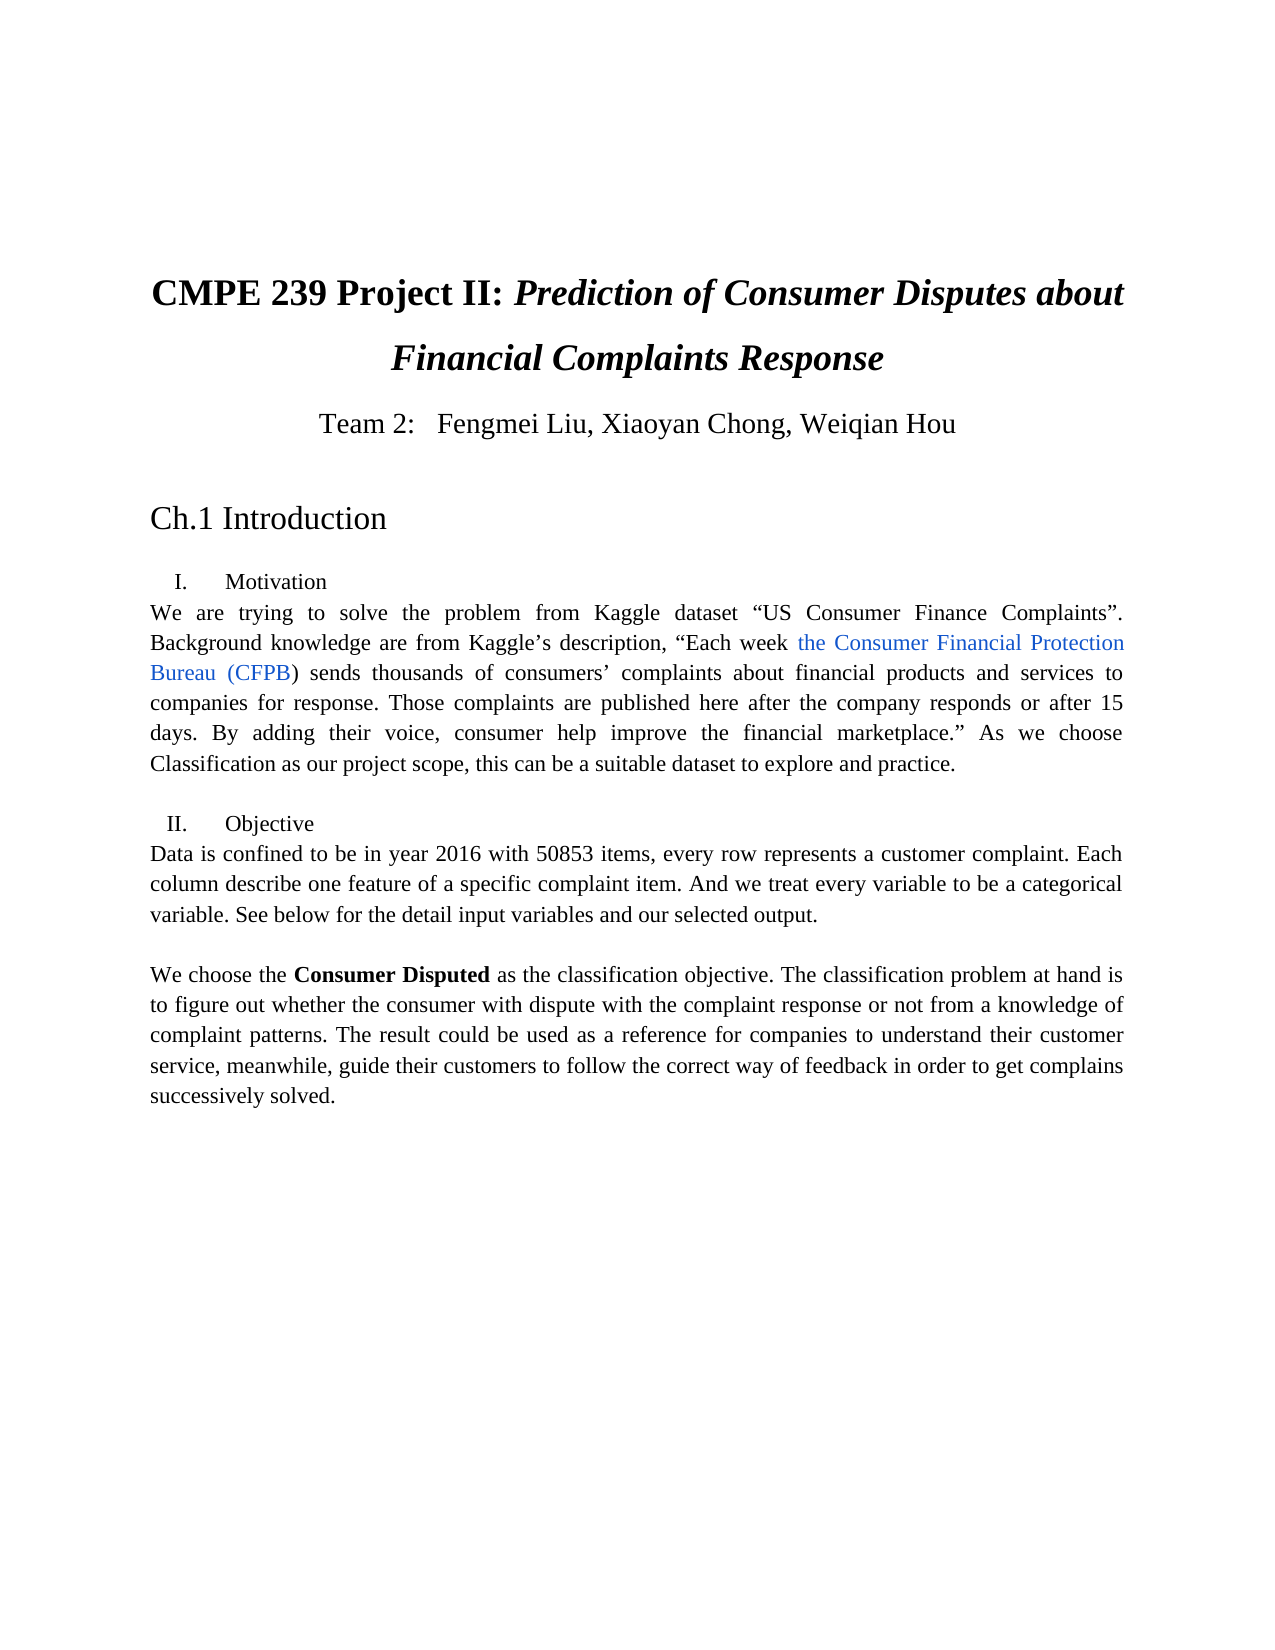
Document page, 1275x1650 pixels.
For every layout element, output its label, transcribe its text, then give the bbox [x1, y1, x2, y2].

text We are trying to solve the problem from Kaggle dataset “US Consumer Finance Complaints”. Background knowledge are from Kaggle’s description, “Each week the Consumer Financial Protection Bureau (CFPB) sends thousands of consumers’ complaints about financial products and services to companies for response. Those complaints are published here after the company responds or after 15 days. By adding their voice, consumer help improve the financial marketplace.” As we choose Classification as our project scope, this can be a suitable dataset to explore and practice. [150, 599, 1125, 776]
list Objective [187, 810, 1125, 836]
list Motivation [187, 568, 1125, 595]
text We choose the Consumer Disputed as the classification objective. The classification problem at hand is to figure out whether the consumer with dispute with the complaint response or not from a knowledge of complaint patterns. The result could be used as a reference for companies to understand their customer service, meanwhile, guide their customers to follow the correct way of feedback in order to get complains successively solved. [150, 961, 1125, 1108]
title Team 2: Fengmei Liu, Xiaoyan Chong, Weiqian Hou [150, 406, 1125, 440]
subtitle Ch.1 Introduction [150, 498, 1125, 537]
text Data is confined to be in year 2016 with 50853 items, every row represents a customer complaint. Each column describe one feature of a specific complaint item. And we treat every variable to be a categorical variable. See below for the detail input variables and our selected output. [150, 840, 1125, 927]
title CMPE 239 Project II: Prediction of Consumer Disputes about Financial Complaints Response [150, 271, 1125, 379]
